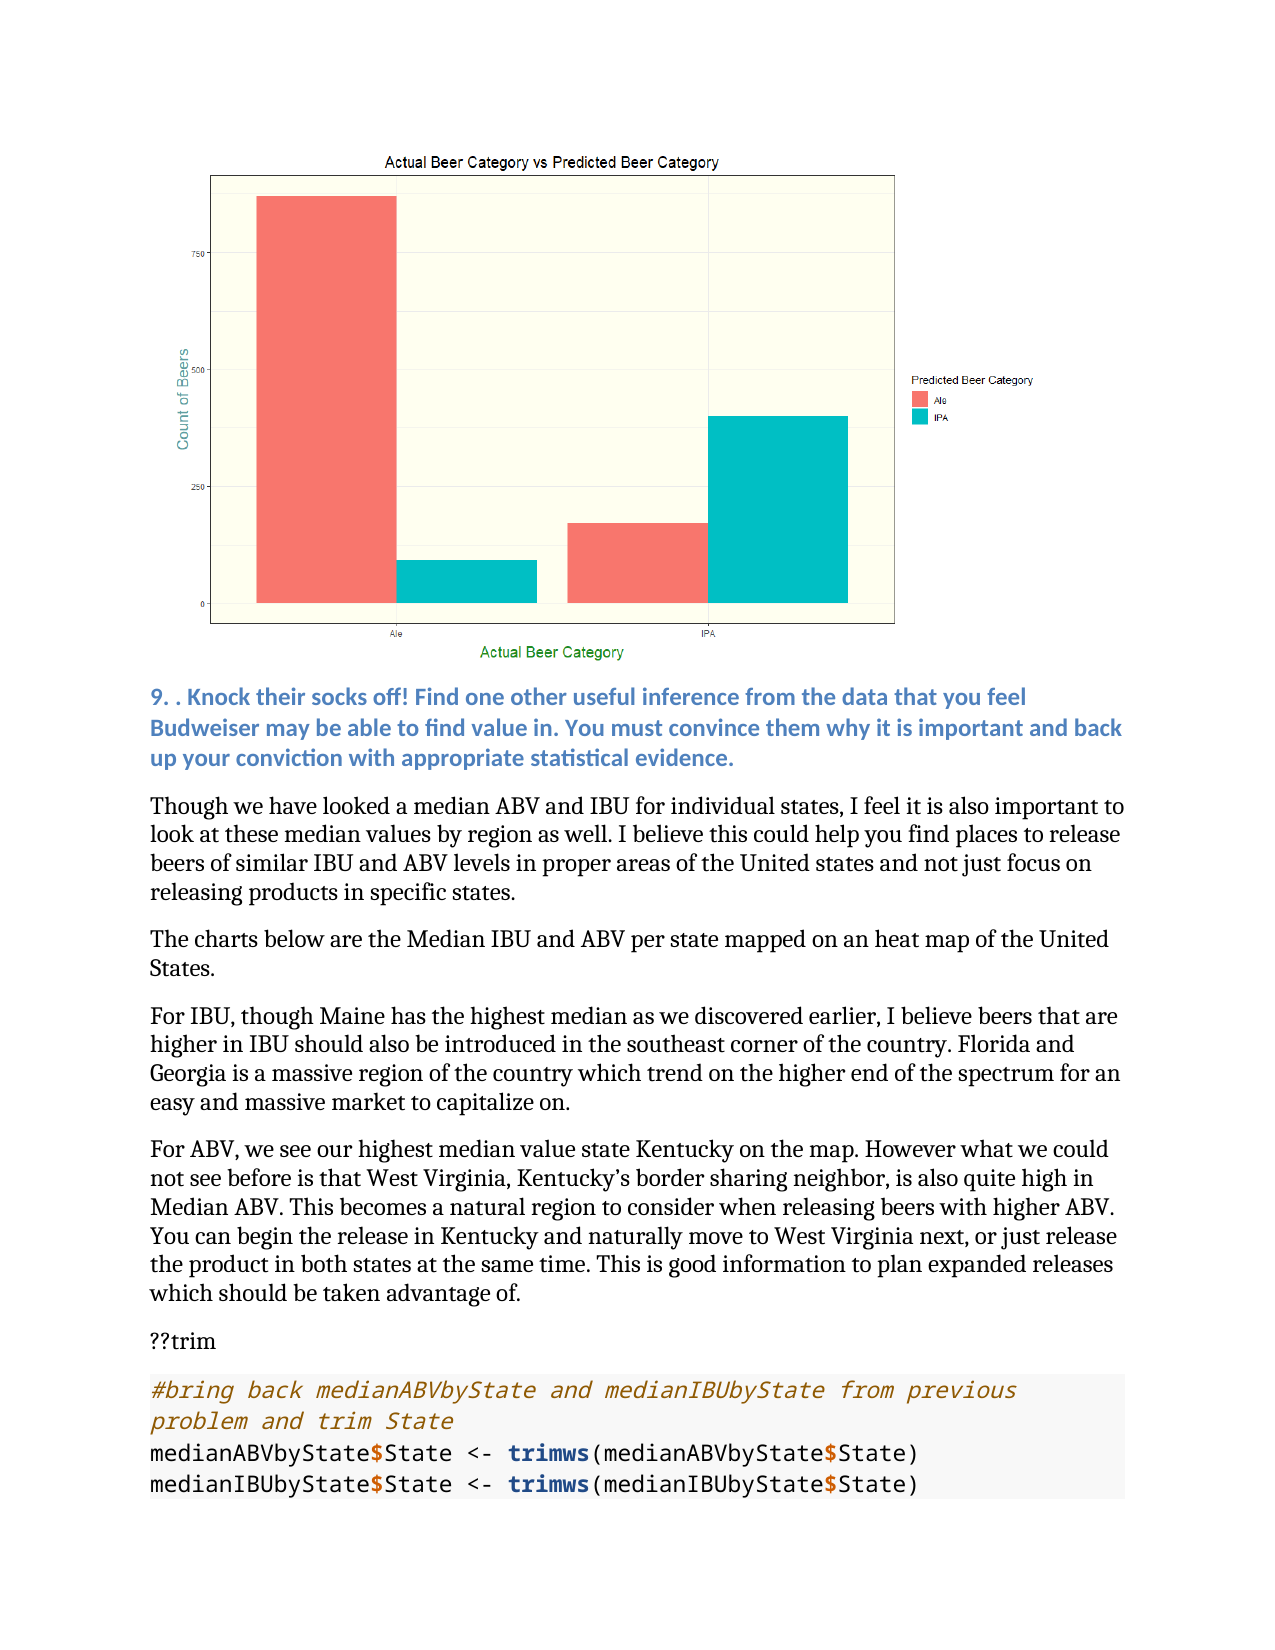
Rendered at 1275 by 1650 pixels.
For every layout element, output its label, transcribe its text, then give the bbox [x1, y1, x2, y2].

text For ABV, we see our highest median value state Kentucky on the map. However what we could not see before is that West Virginia, Kentucky’s border sharing neighbor, is also quite high in Median ABV. This becomes a natural region to consider when releasing beers with higher ABV. You can begin the release in Kentucky and naturally move to West Virginia next, or just release the product in both states at the same time. This is good information to plan expanded releases which should be taken advantage of. [150, 1135, 1125, 1308]
picture [168, 150, 1044, 661]
text The charts below are the Median IBU and ABV per state mapped on an heat map of the United States. [150, 925, 1125, 983]
text ??trim [150, 1327, 1125, 1355]
text For IBU, though Maine has the highest median as we discovered earlier, I believe beers that are higher in IBU should also be introduced in the southeast corner of the country. Florida and Georgia is a massive region of the country which trend on the higher end of the spectrum for an easy and massive market to capitalize on. [150, 1002, 1125, 1117]
subtitle 9. . Knock their socks off! Find one other useful inference from the data that you feel Budweiser may be able to find value in. You must convince them why it is important and back up your conviction with appropriate statistical evidence. [150, 681, 1125, 773]
text Though we have looked a median ABV and IBU for individual states, I feel it is also important to look at these median values by region as well. I believe this could help you find places to release beers of similar IBU and ABV levels in proper areas of the United states and not just focus on releasing products in specific states. [150, 792, 1125, 907]
